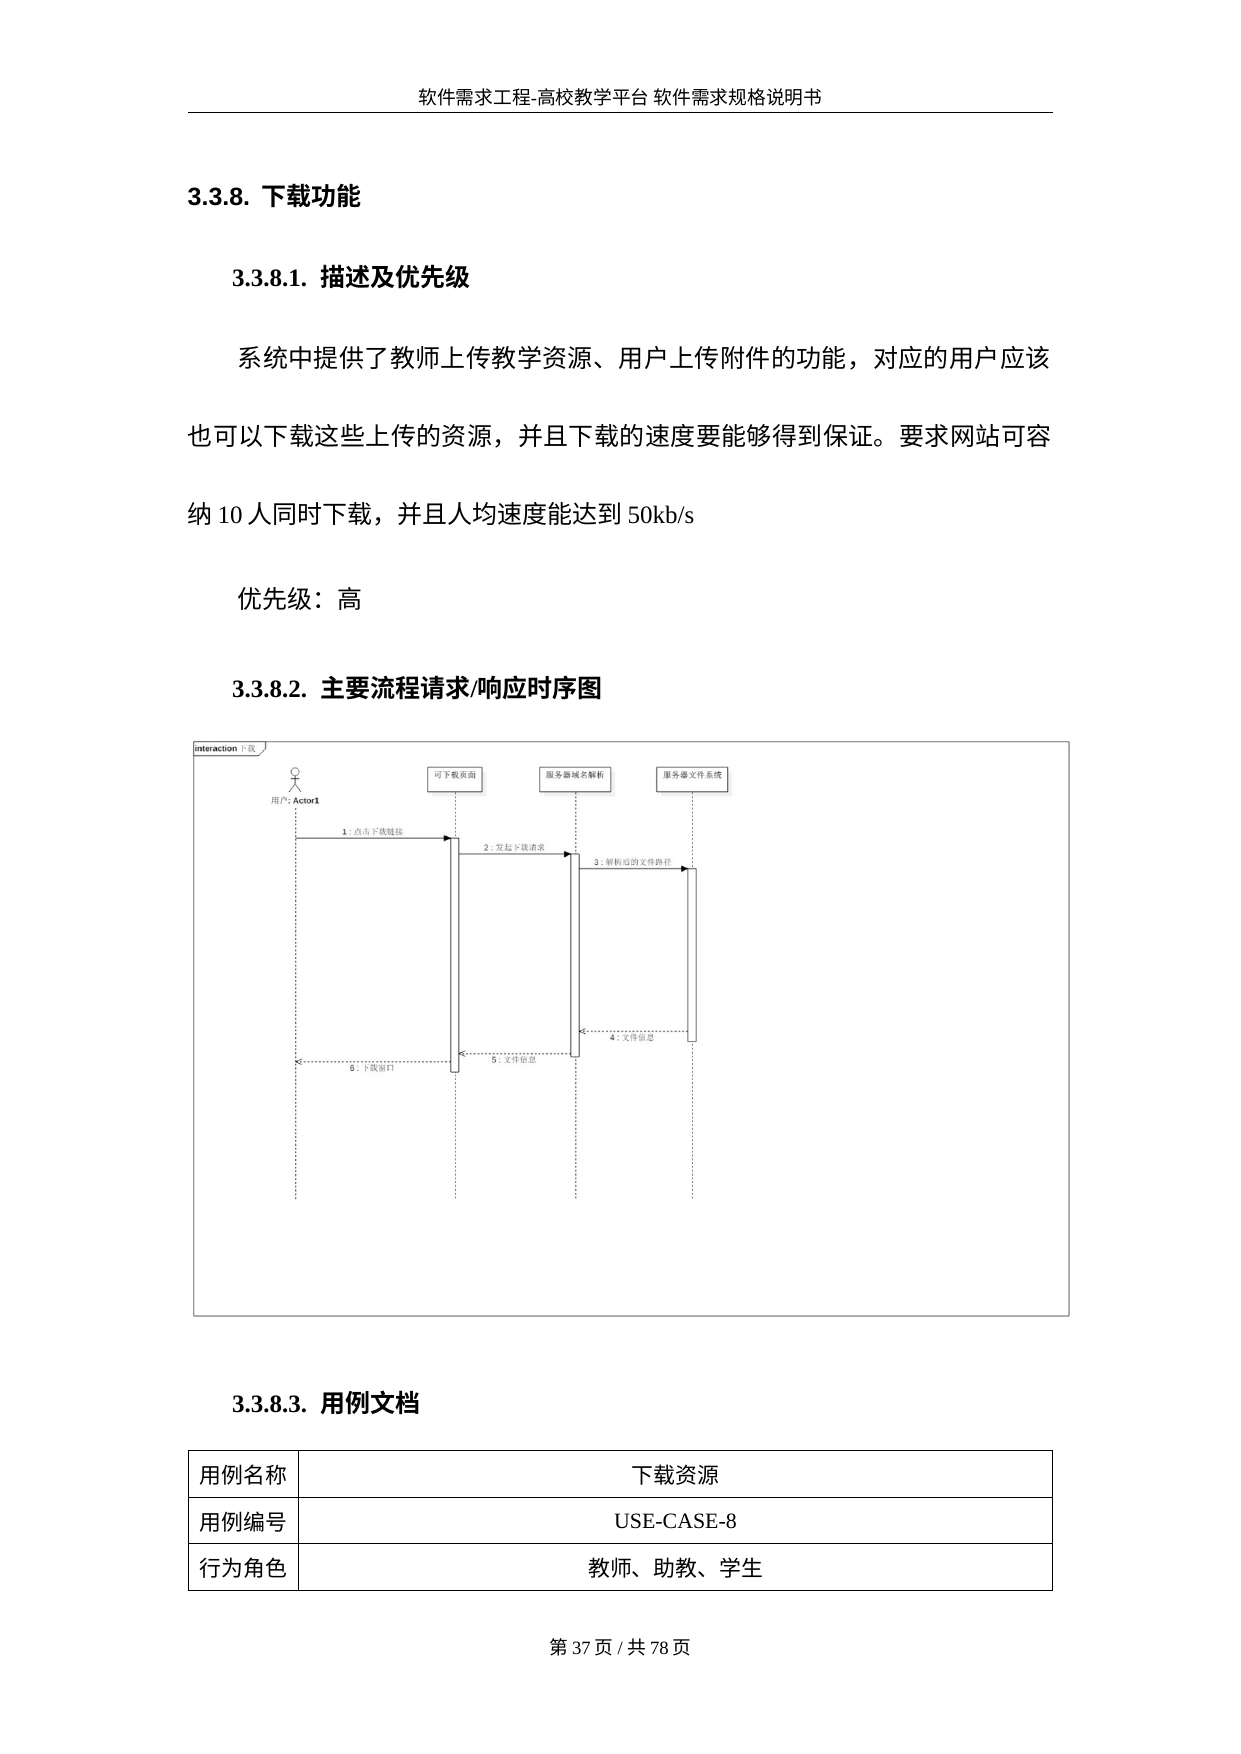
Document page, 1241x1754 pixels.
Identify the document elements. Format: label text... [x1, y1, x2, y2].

table_cell 行为角色 [189, 1544, 298, 1589]
subtitle 用例文档 [232, 1369, 1053, 1434]
subtitle 描述及优先级 [232, 243, 1053, 308]
text 优先级：高 [187, 565, 1053, 630]
subtitle 主要流程请求/响应时序图 [232, 654, 1053, 719]
table_header 用例名称 [189, 1451, 298, 1497]
picture [187, 735, 1094, 1341]
table_header 下载资源 [299, 1451, 1052, 1497]
subtitle 下载功能 [187, 162, 1053, 227]
table_cell 用例编号 [189, 1498, 298, 1543]
table_cell 教师、助教、学生 [299, 1544, 1052, 1589]
text 系统中提供了教师上传教学资源、用户上传附件的功能，对应的用户应该也可以下载这些上传的资源，并且下载的速度要能够得到保证。要求网站可容纳10人同时下载，并且人均速度能达到50kb/s [187, 324, 1053, 545]
table_cell USE-CASE-8 [299, 1498, 1052, 1543]
